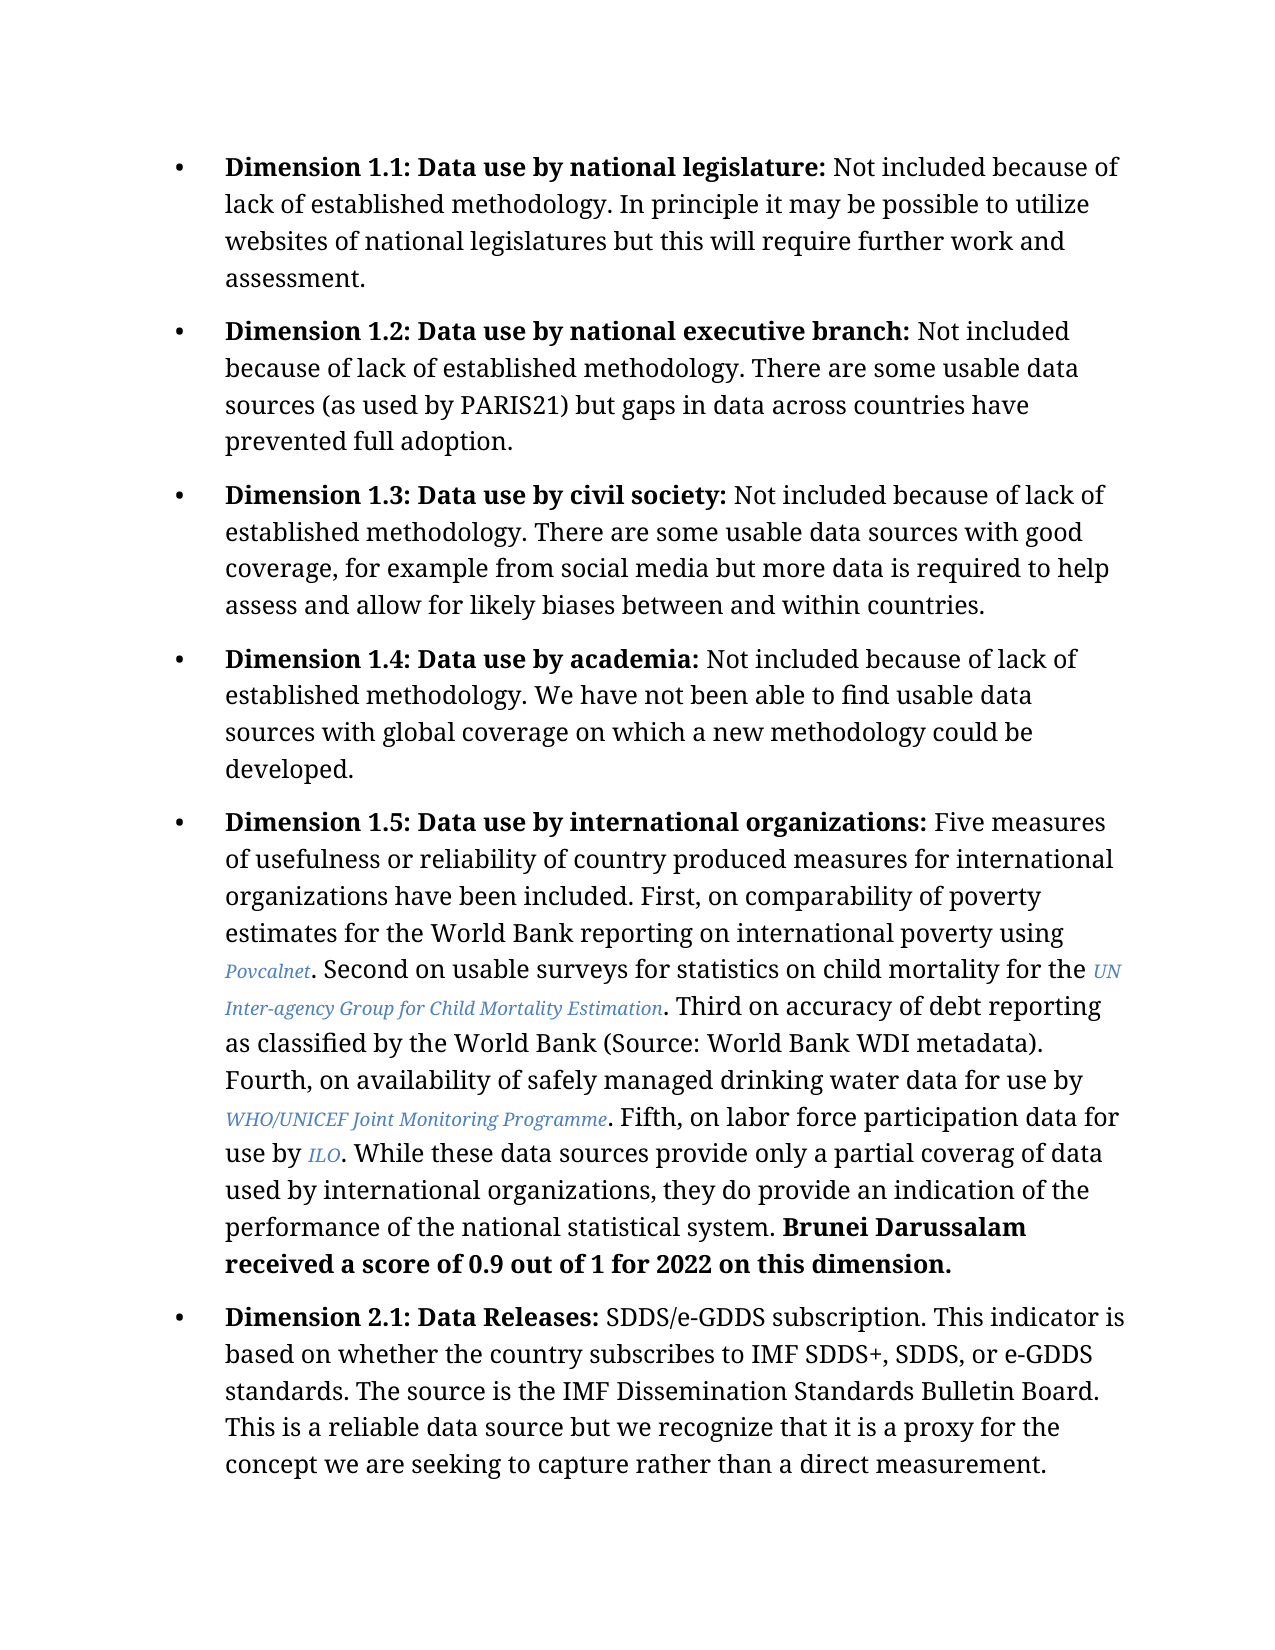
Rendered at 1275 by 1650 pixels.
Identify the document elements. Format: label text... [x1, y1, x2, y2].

list Dimension 1.1: Data use by national legislature: Not included because of lack of established methodology. In principle it may be possible to utilize websites of national legislatures but this will require further work and assessment. [175, 150, 1125, 294]
list Dimension 1.5: Data use by international organizations: Five measures of usefulness or reliability of country produced measures for international organizations have been included. First, on comparability of poverty estimates for the World Bank reporting on international poverty using Povcalnet. Second on usable surveys for statistics on child mortality for the UN Inter-agency Group for Child Mortality Estimation. Third on accuracy of debt reporting as classified by the World Bank (Source: World Bank WDI metadata). Fourth, on availability of safely managed drinking water data for use by WHO/UNICEF Joint Monitoring Programme. Fifth, on labor force participation data for use by ILO. While these data sources provide only a partial coverag of data used by international organizations, they do provide an indication of the performance of the national statistical system. Brunei Darussalam received a score of 0.9 out of 1 for 2022 on this dimension. [175, 805, 1125, 1280]
list Dimension 1.3: Data use by civil society: Not included because of lack of established methodology. There are some usable data sources with good coverage, for example from social media but more data is required to help assess and allow for likely biases between and within countries. [175, 477, 1125, 622]
list Dimension 1.4: Data use by academia: Not included because of lack of established methodology. We have not been able to find usable data sources with global coverage on which a new methodology could be developed. [175, 641, 1125, 786]
list Dimension 1.2: Data use by national executive branch: Not included because of lack of established methodology. There are some usable data sources (as used by PARIS21) but gaps in data across countries have prevented full adoption. [175, 314, 1125, 458]
